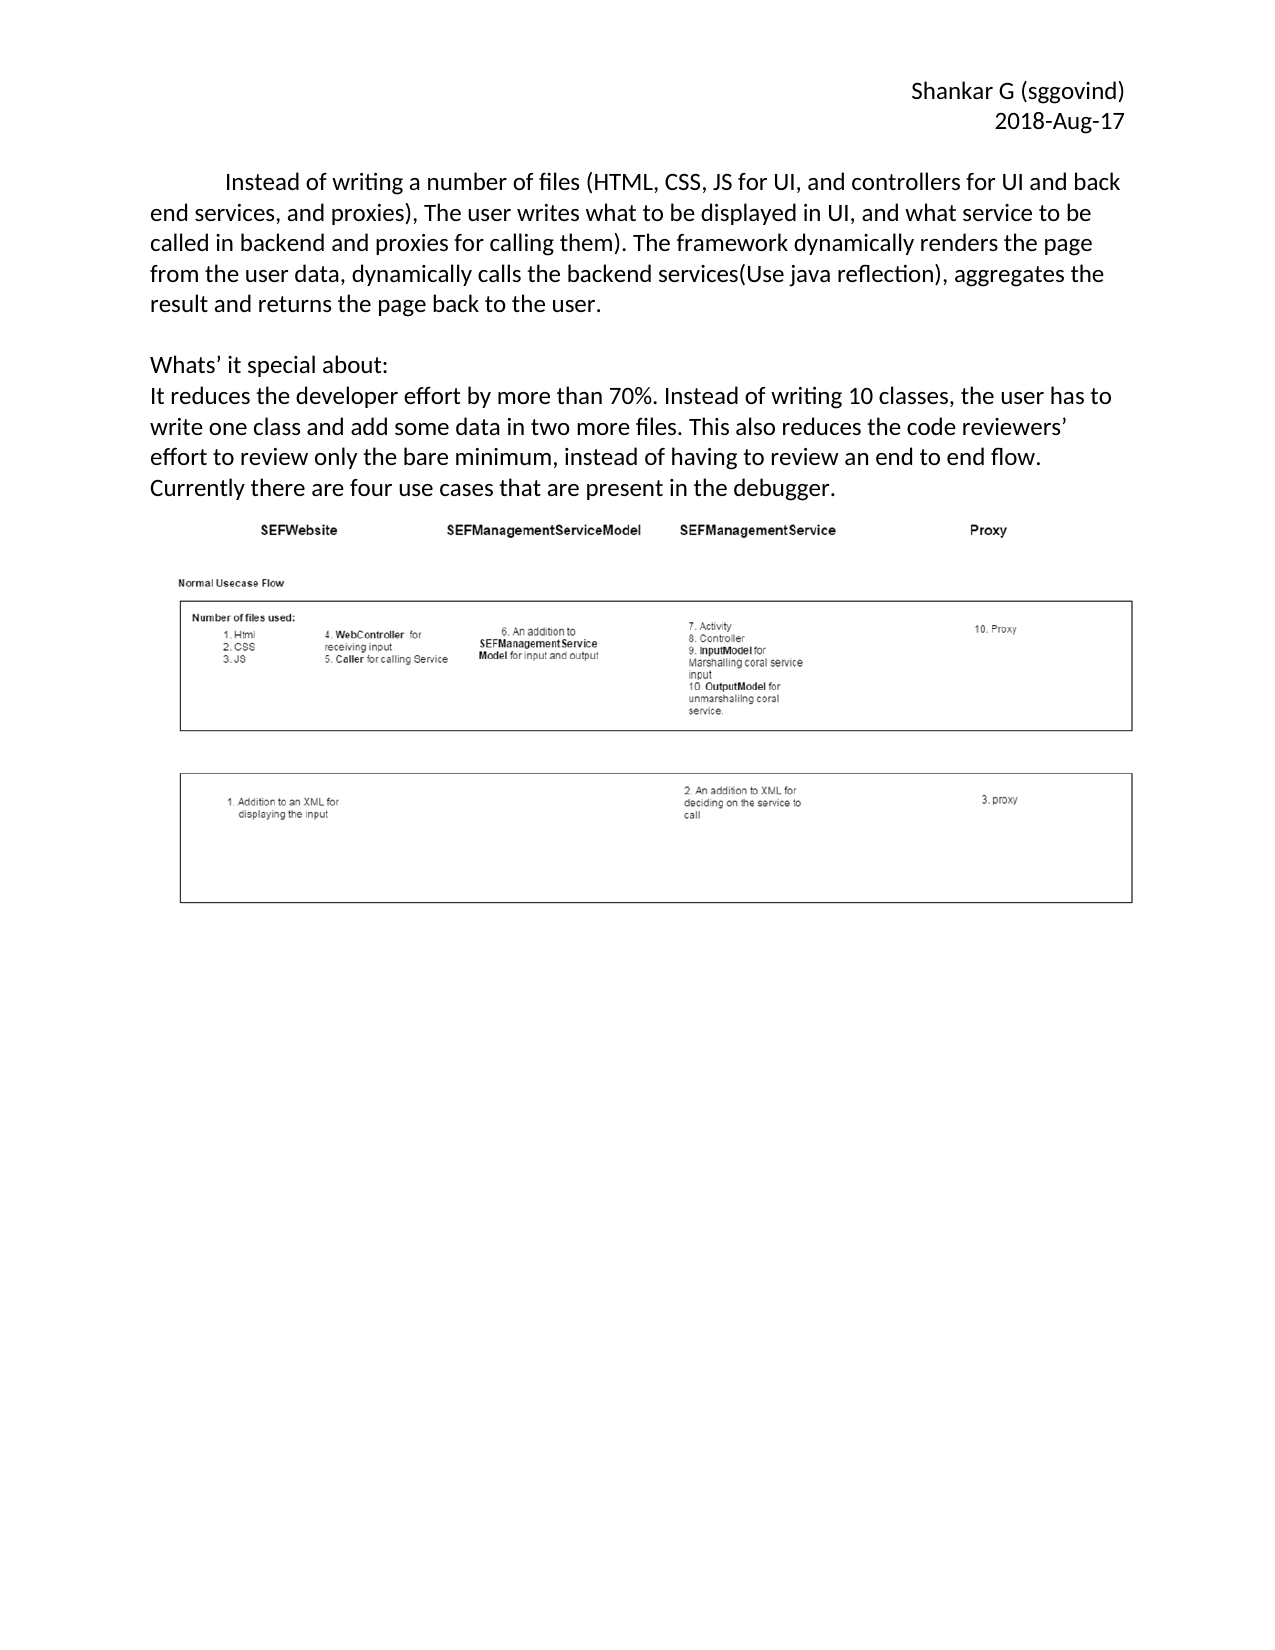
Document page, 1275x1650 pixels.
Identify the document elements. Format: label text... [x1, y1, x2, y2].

text Currently there are four use cases that are present in the debugger. [150, 472, 1125, 502]
picture [150, 502, 1159, 919]
text It reduces the developer effort by more than 70%. Instead of writing 10 classes, the user has to write one class and add some data in two more files. This also reduces the code reviewers’ effort to review only the bare minimum, instead of having to review an end to end flow. [150, 380, 1125, 472]
text Whats’ it special about: [150, 350, 1125, 380]
text Instead of writing a number of files (HTML, CSS, JS for UI, and controllers for UI and back end services, and proxies), The user writes what to be displayed in UI, and what service to be called in backend and proxies for calling them). The framework dynamically renders the page from the user data, dynamically calls the backend services(Use java reflection), aggregates the result and returns the page back to the user. [150, 167, 1125, 319]
